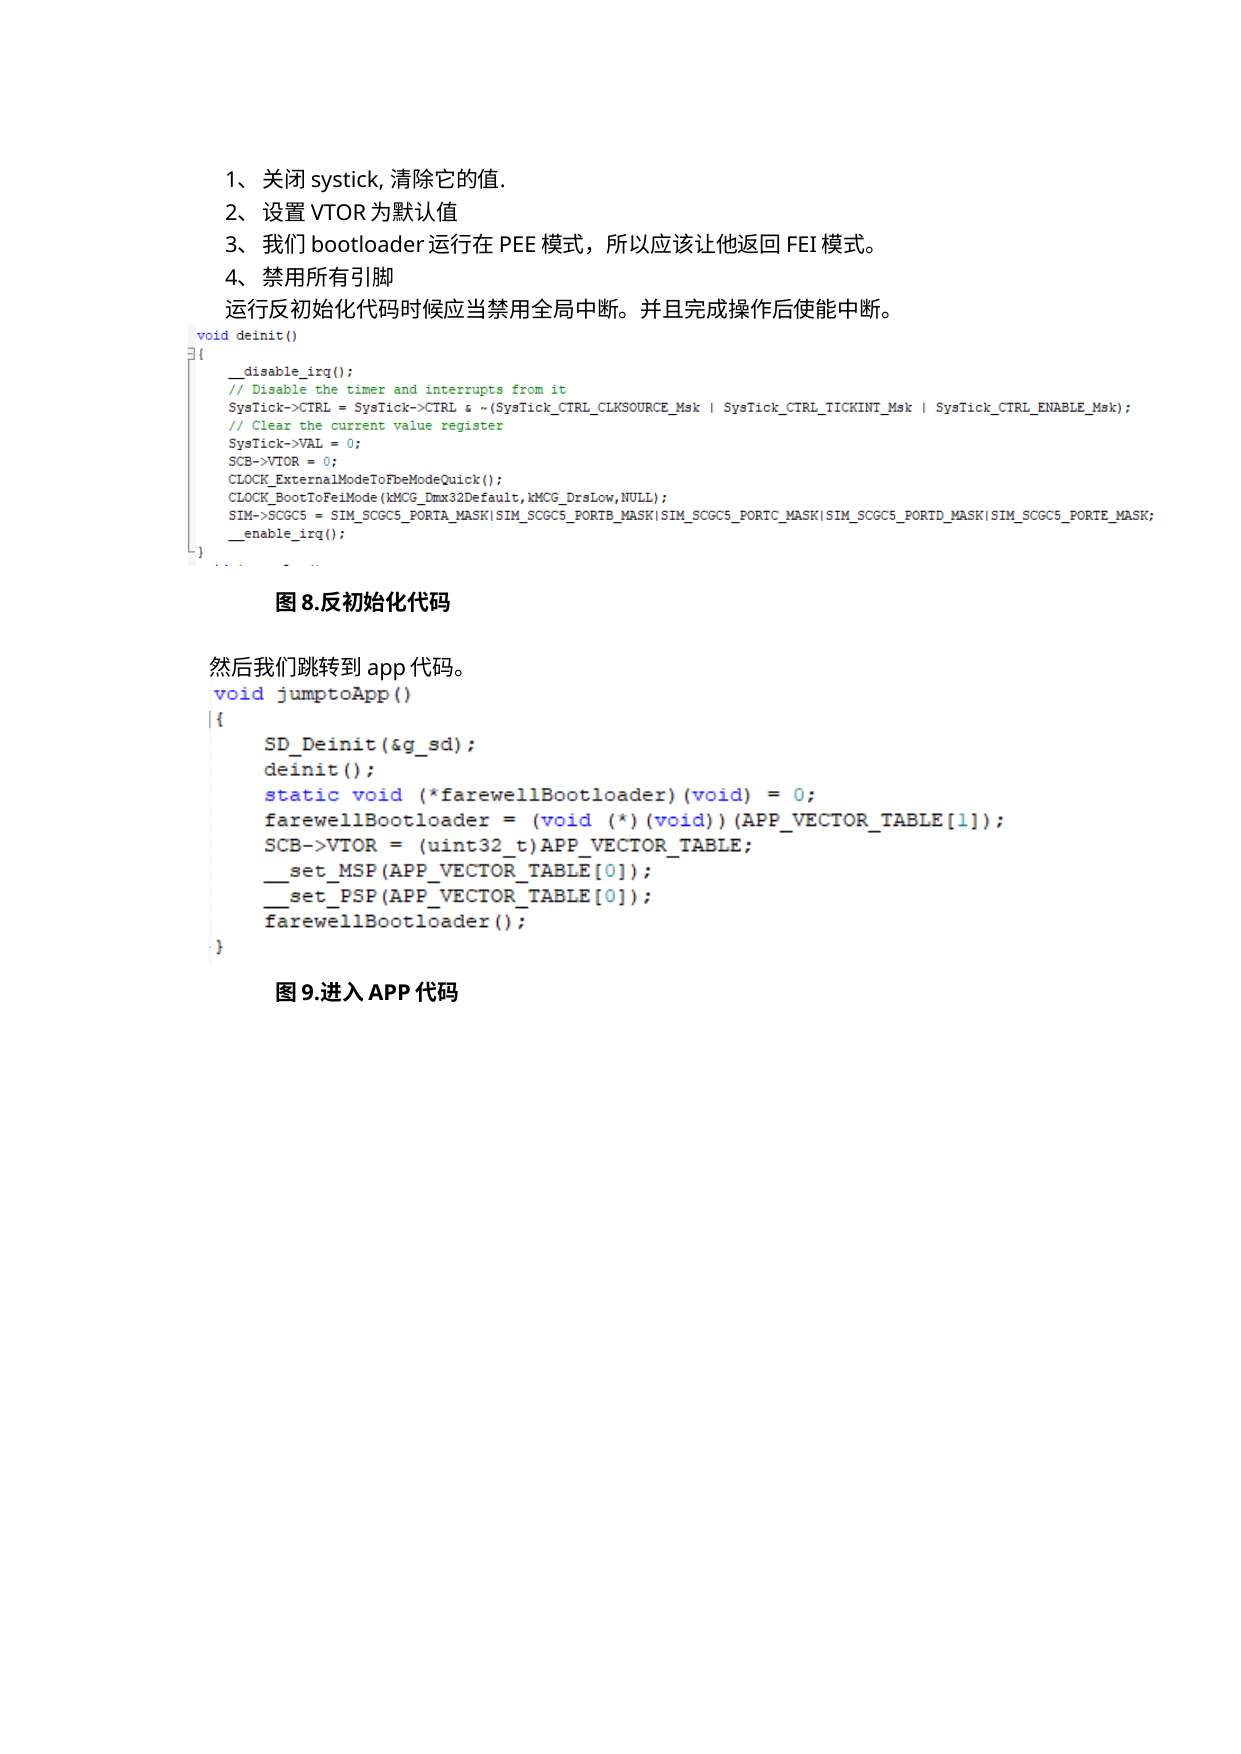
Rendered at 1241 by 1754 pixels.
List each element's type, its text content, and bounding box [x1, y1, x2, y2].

list 关闭systick, 清除它的值. [225, 162, 1053, 194]
text 然后我们跳转到app代码。 [187, 649, 1053, 682]
list 设置VTOR为默认值 [225, 194, 1053, 227]
list 我们bootloader运行在PEE模式，所以应该让他返回FEI模式。 [225, 227, 1053, 259]
picture [209, 682, 1051, 964]
picture [187, 324, 1195, 566]
text 图8.反初始化代码 [231, 584, 1053, 617]
list 禁用所有引脚 [225, 259, 1053, 292]
text 运行反初始化代码时候应当禁用全局中断。并且完成操作后使能中断。 [225, 292, 1053, 324]
text 图9.进入APP代码 [231, 974, 1053, 1007]
